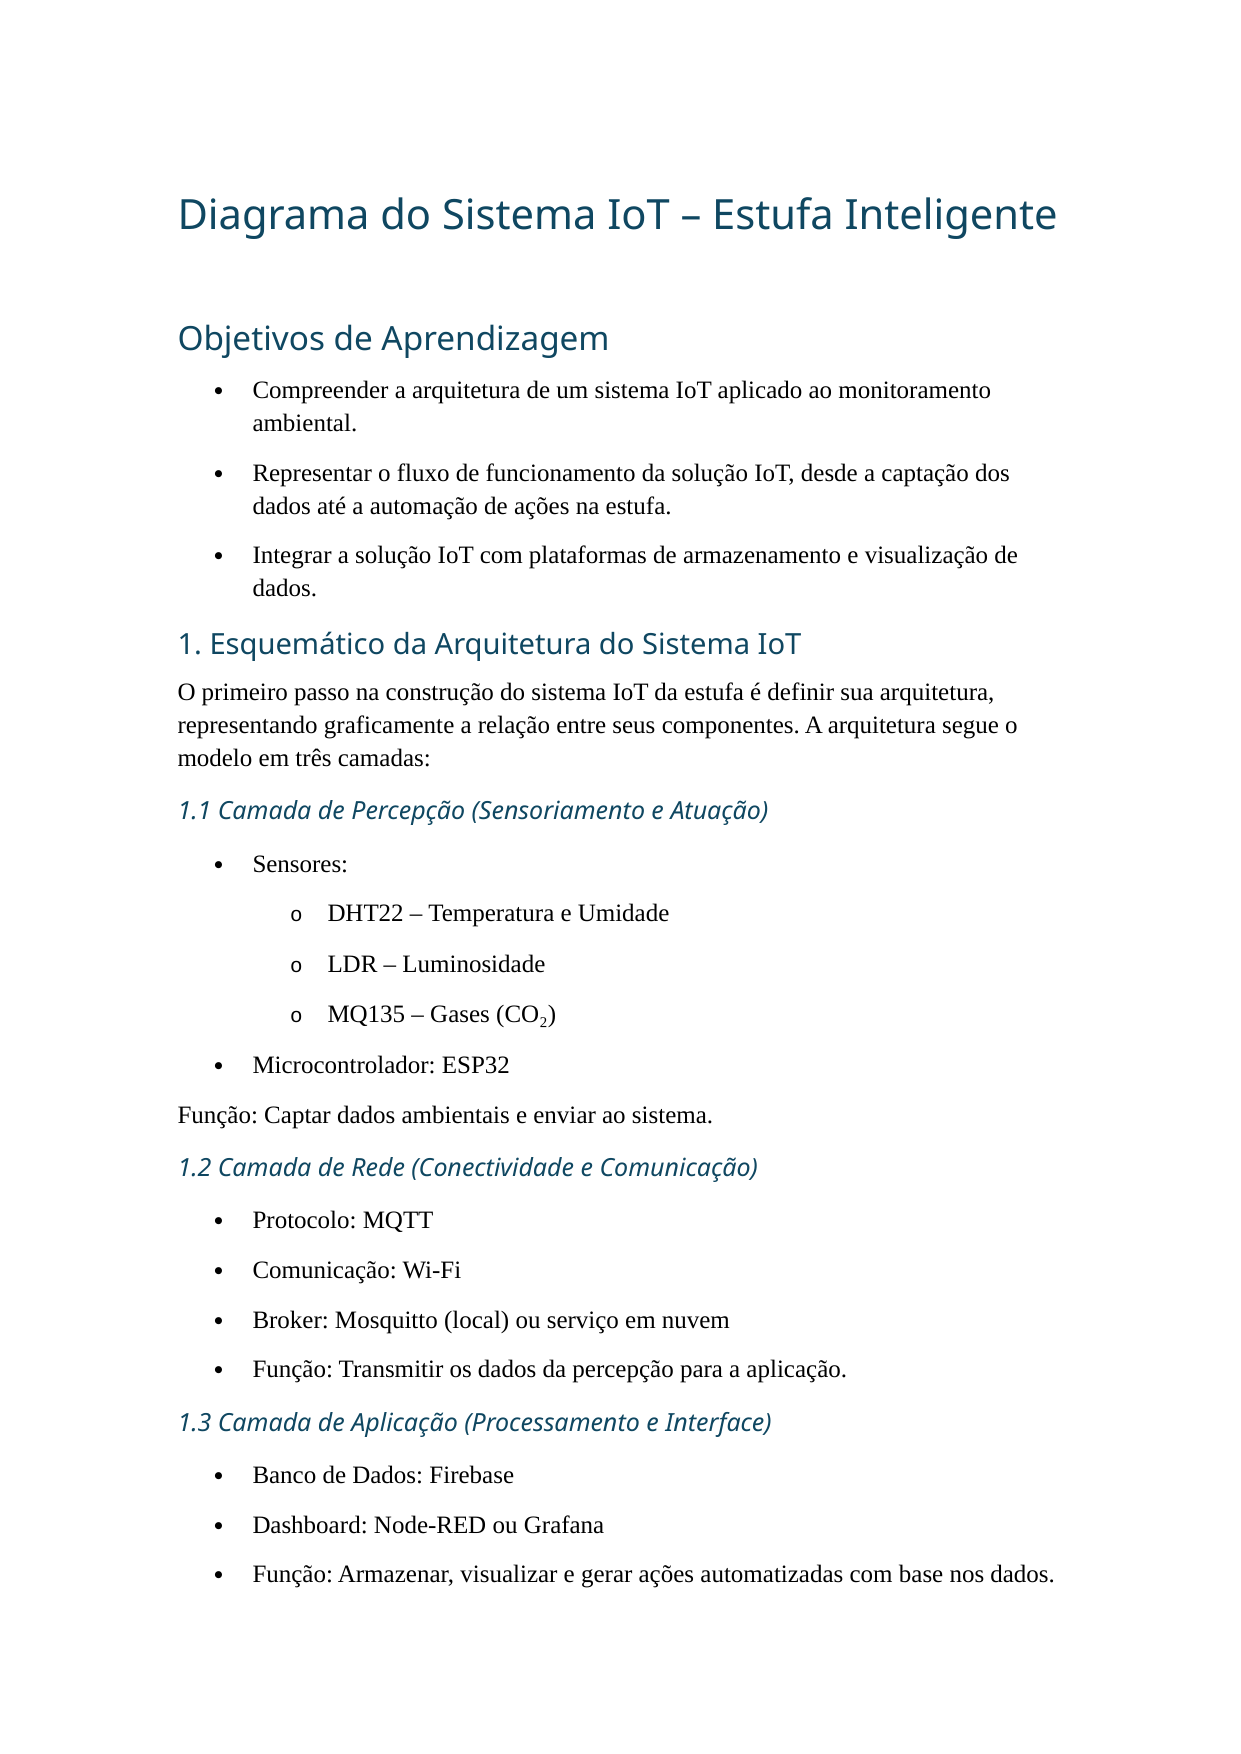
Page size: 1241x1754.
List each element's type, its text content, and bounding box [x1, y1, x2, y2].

list Microcontrolador: ESP32 [215, 1050, 1063, 1079]
list Função: Transmitir os dados da percepção para a aplicação. [215, 1354, 1063, 1383]
list Função: Armazenar, visualizar e gerar ações automatizadas com base nos dados. [215, 1559, 1063, 1588]
list Broker: Mosquitto (local) ou serviço em nuvem [215, 1305, 1063, 1333]
list Protocolo: MQTT [215, 1205, 1063, 1234]
text 1.1 Camada de Percepção (Sensoriamento e Atuação) [177, 793, 1063, 827]
list Representar o fluxo de funcionamento da solução IoT, desde a captação dos dados até a automação de ações na estufa. [215, 458, 1063, 519]
list Comunicação: Wi-Fi [215, 1255, 1063, 1284]
list Banco de Dados: Firebase [215, 1460, 1063, 1489]
list Compreender a arquitetura de um sistema IoT aplicado ao monitoramento ambiental. [215, 375, 1063, 437]
list Integrar a solução IoT com plataformas de armazenamento e visualização de dados. [215, 540, 1063, 602]
list Sensores: [215, 849, 1063, 877]
list Dashboard: Node-RED ou Grafana [215, 1510, 1063, 1538]
list DHT22 – Temperatura e Umidade [290, 898, 1063, 928]
text 1.2 Camada de Rede (Conectividade e Comunicação) [177, 1149, 1063, 1184]
text O primeiro passo na construção do sistema IoT da estufa é definir sua arquitetura, representando graficamente a relação entre seus componentes. A arquitetura segue o modelo em três camadas: [177, 677, 1063, 772]
text Função: Captar dados ambientais e enviar ao sistema. [177, 1100, 1063, 1129]
subtitle 1. Esquemático da Arquitetura do Sistema IoT [177, 623, 1063, 663]
list MQ135 – Gases (CO₂) [290, 999, 1063, 1029]
text 1.3 Camada de Aplicação (Processamento e Interface) [177, 1404, 1063, 1438]
subtitle Diagrama do Sistema IoT – Estufa Inteligente [177, 185, 1063, 242]
subtitle Objetivos de Aprendizagem [177, 314, 1063, 360]
list LDR – Luminosidade [290, 949, 1063, 978]
